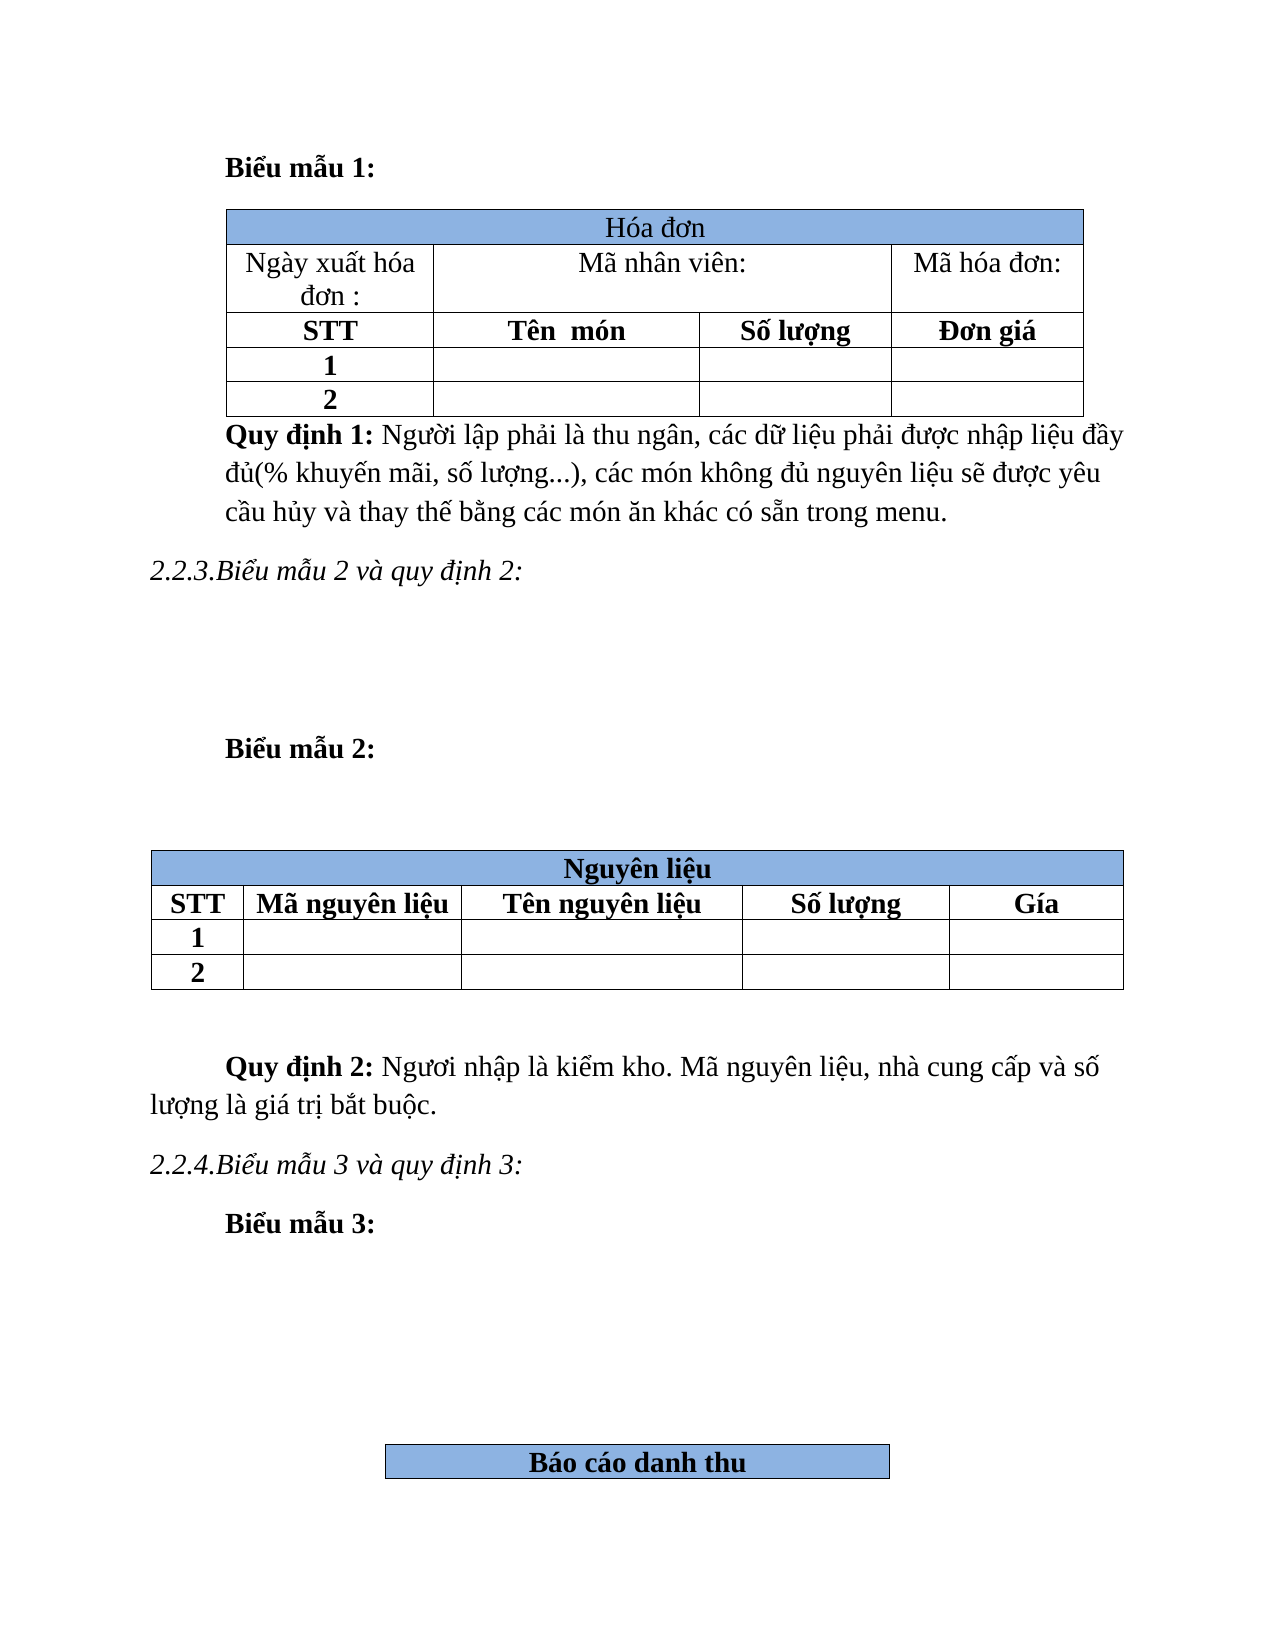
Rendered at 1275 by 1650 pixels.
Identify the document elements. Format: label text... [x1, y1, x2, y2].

text 2.2.4.Biểu mẫu 3 và quy định 3: [150, 1147, 1125, 1180]
table_cell 2 [152, 955, 243, 988]
table_cell 1 [152, 920, 243, 954]
table_header Hóa đơn [227, 210, 1083, 244]
table_cell Ngày xuất hóa đơn : [227, 245, 433, 312]
table_cell [462, 955, 742, 988]
table_cell Mã nhân viên: [434, 245, 891, 312]
table_cell Số lượng [700, 313, 891, 347]
text Quy định 2: Ngươi nhập là kiểm kho. Mã nguyên liệu, nhà cung cấp và số lượng là giá trị bắt buộc. [150, 1049, 1125, 1121]
text 2.2.3.Biểu mẫu 2 và quy định 2: [150, 553, 1125, 587]
table_cell 1 [227, 348, 433, 381]
table_cell [743, 955, 949, 988]
table_cell Tên món [434, 313, 699, 347]
table_cell Số lượng [743, 886, 949, 919]
table_cell [892, 382, 1083, 416]
table_cell [434, 382, 699, 416]
table_cell [244, 920, 461, 954]
table_cell [743, 920, 949, 954]
text Biểu mẫu 1: [150, 150, 1125, 183]
table_cell STT [227, 313, 433, 347]
table_cell [462, 920, 742, 954]
table_cell Gía [950, 886, 1123, 919]
table_cell [244, 955, 461, 988]
table_cell [434, 348, 699, 381]
table_cell Tên nguyên liệu [462, 886, 742, 919]
text Quy định 1: Người lập phải là thu ngân, các dữ liệu phải được nhập liệu đầy đủ(% khuyến mãi, số lượng...), các món không đủ nguyên liệu sẽ được yêu cầu hủy và thay thế bằng các món ăn khác có sẵn trong menu. [225, 417, 1125, 527]
table_cell [950, 920, 1123, 954]
text Biểu mẫu 3: [150, 1206, 1125, 1240]
table_cell STT [152, 886, 243, 919]
table_header Báo cáo danh thu [386, 1445, 889, 1478]
table_cell Mã nguyên liệu [244, 886, 461, 919]
table_cell Mã hóa đơn: [892, 245, 1083, 312]
text Biểu mẫu 2: [150, 731, 1125, 765]
table_cell [950, 955, 1123, 988]
table_cell Đơn giá [892, 313, 1083, 347]
table_cell 2 [227, 382, 433, 416]
table_cell [700, 382, 891, 416]
table_header Nguyên liệu [152, 851, 1123, 885]
table_cell [700, 348, 891, 381]
table_cell [892, 348, 1083, 381]
